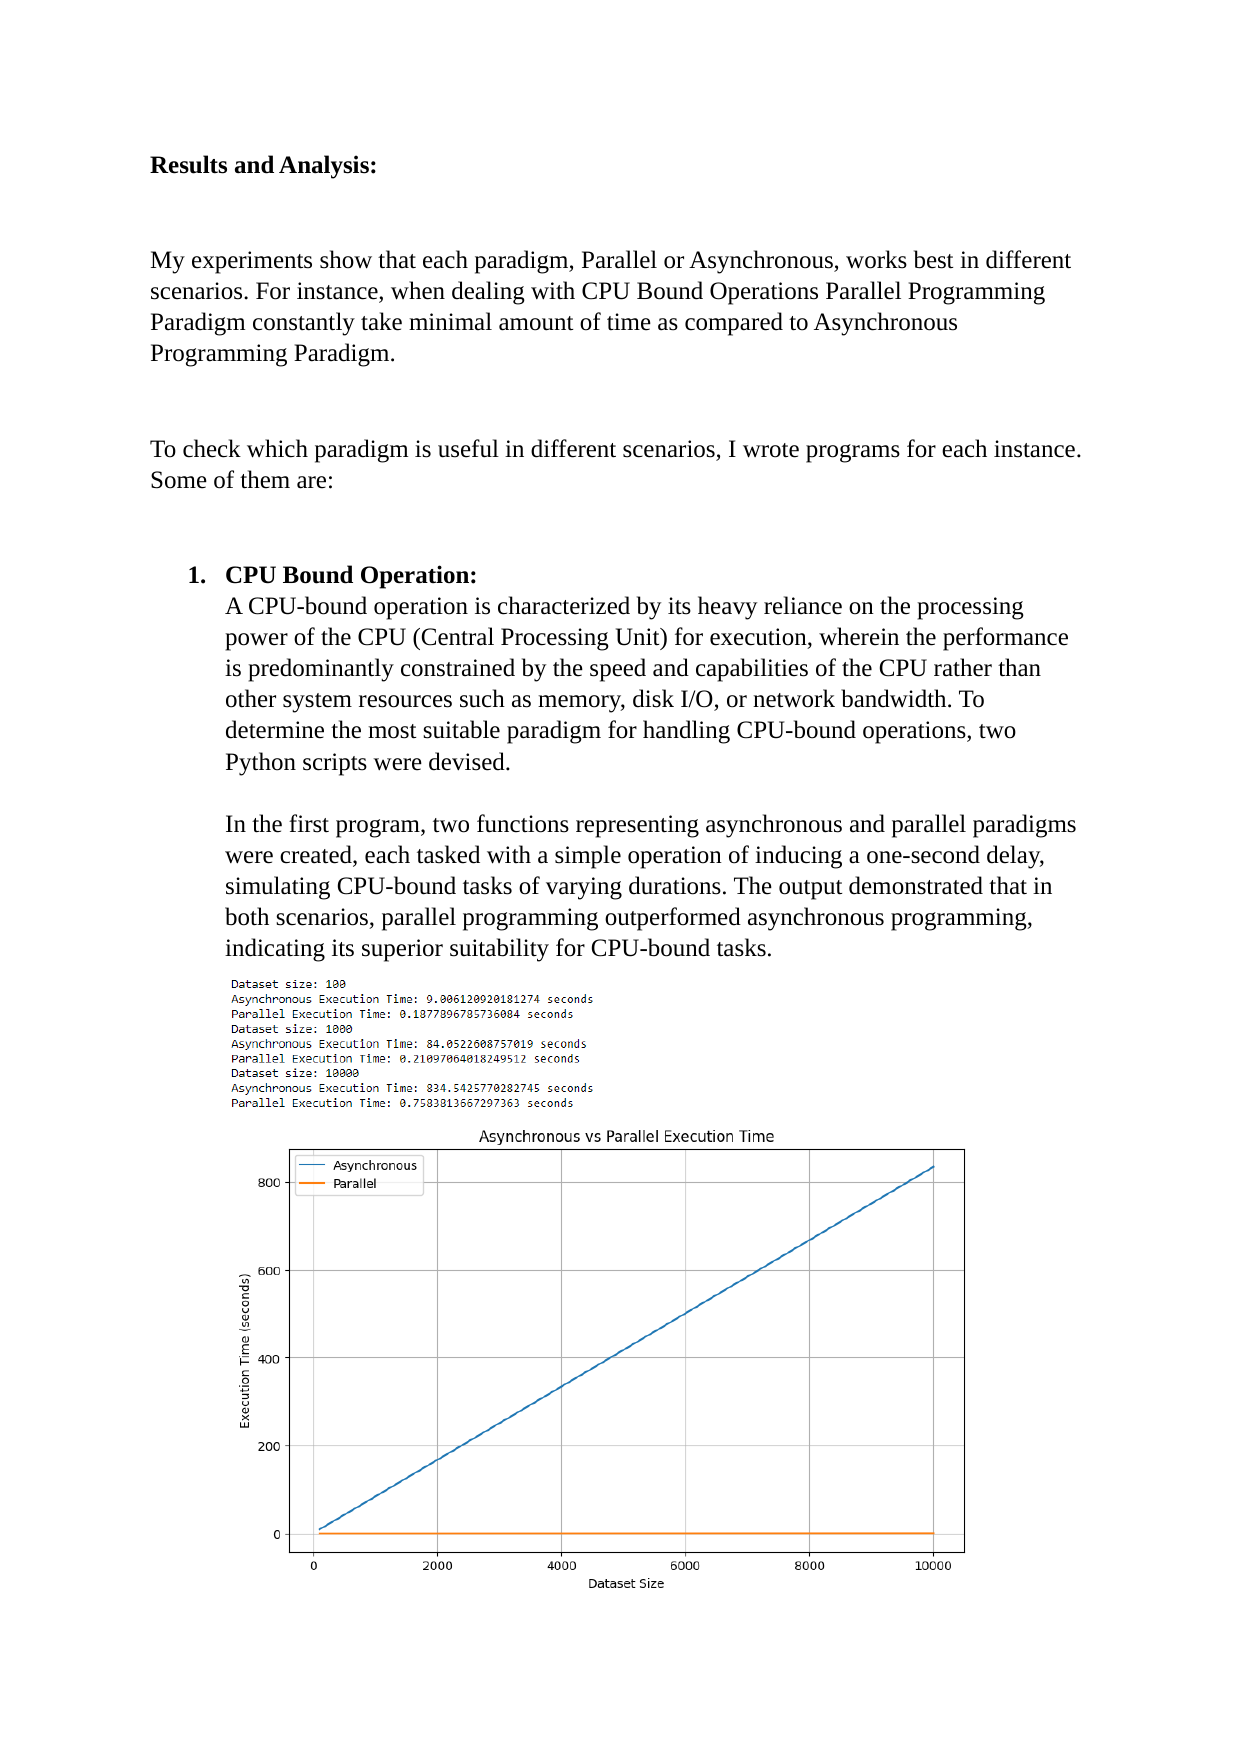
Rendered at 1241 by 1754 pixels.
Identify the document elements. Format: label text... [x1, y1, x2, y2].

picture [225, 980, 1024, 1596]
list CPU Bound Operation: [187, 560, 1090, 589]
text Results and Analysis: [150, 150, 1090, 179]
text To check which paradigm is useful in different scenarios, I wrote programs for each instance. Some of them are: [150, 434, 1090, 494]
list In the first program, two functions representing asynchronous and parallel paradigms were created, each tasked with a simple operation of inducing a one-second delay, simulating CPU-bound tasks of varying durations. The output demonstrated that in both scenarios, parallel programming outperformed asynchronous programming, indicating its superior suitability for CPU-bound tasks. [225, 809, 1090, 962]
list A CPU-bound operation is characterized by its heavy reliance on the processing power of the CPU (Central Processing Unit) for execution, wherein the performance is predominantly constrained by the speed and capabilities of the CPU rather than other system resources such as memory, disk I/O, or network bandwidth. To determine the most suitable paradigm for handling CPU-bound operations, two Python scripts were devised. [225, 591, 1090, 775]
text My experiments show that each paradigm, Parallel or Asynchronous, works best in different scenarios. For instance, when dealing with CPU Bound Operations Parallel Programming Paradigm constantly take minimal amount of time as compared to Asynchronous Programming Paradigm. [150, 245, 1090, 367]
